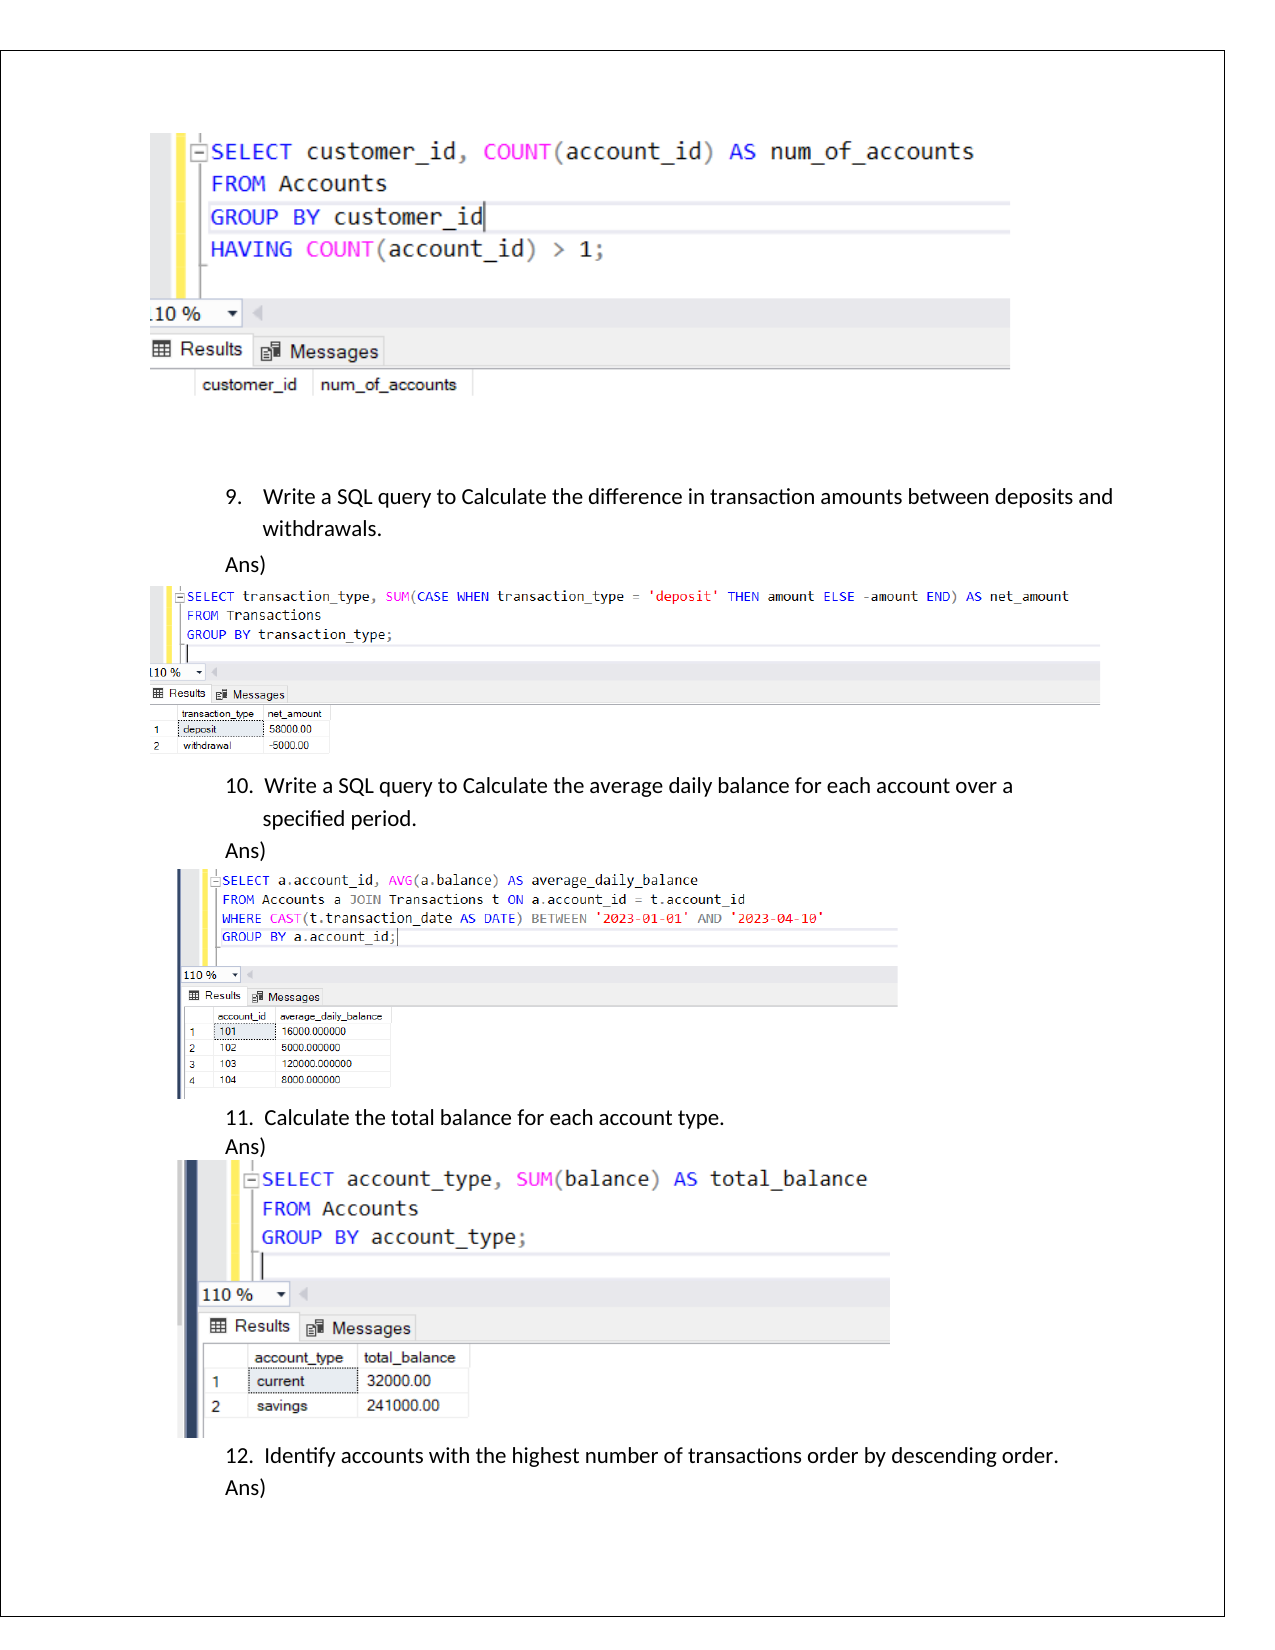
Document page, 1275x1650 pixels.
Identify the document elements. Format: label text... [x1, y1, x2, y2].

picture [150, 586, 1100, 767]
text 11. Calculate the total balance for each account type. [225, 1103, 1223, 1131]
text Ans) [225, 1473, 1223, 1502]
text Ans) [225, 550, 1116, 578]
text 12. Identify accounts with the highest number of transactions order by descending order. [225, 1442, 1223, 1469]
text Ans) [225, 1132, 1223, 1160]
picture [177, 1160, 890, 1438]
picture [150, 133, 1011, 478]
text Ans) [225, 837, 1102, 864]
text 9. Write a SQL query to Calculate the difference in transaction amounts between deposits and withdrawals. [225, 482, 1116, 542]
text 10. Write a SQL query to Calculate the average daily balance for each account over a specified period. [225, 772, 1102, 832]
picture [177, 869, 898, 1099]
